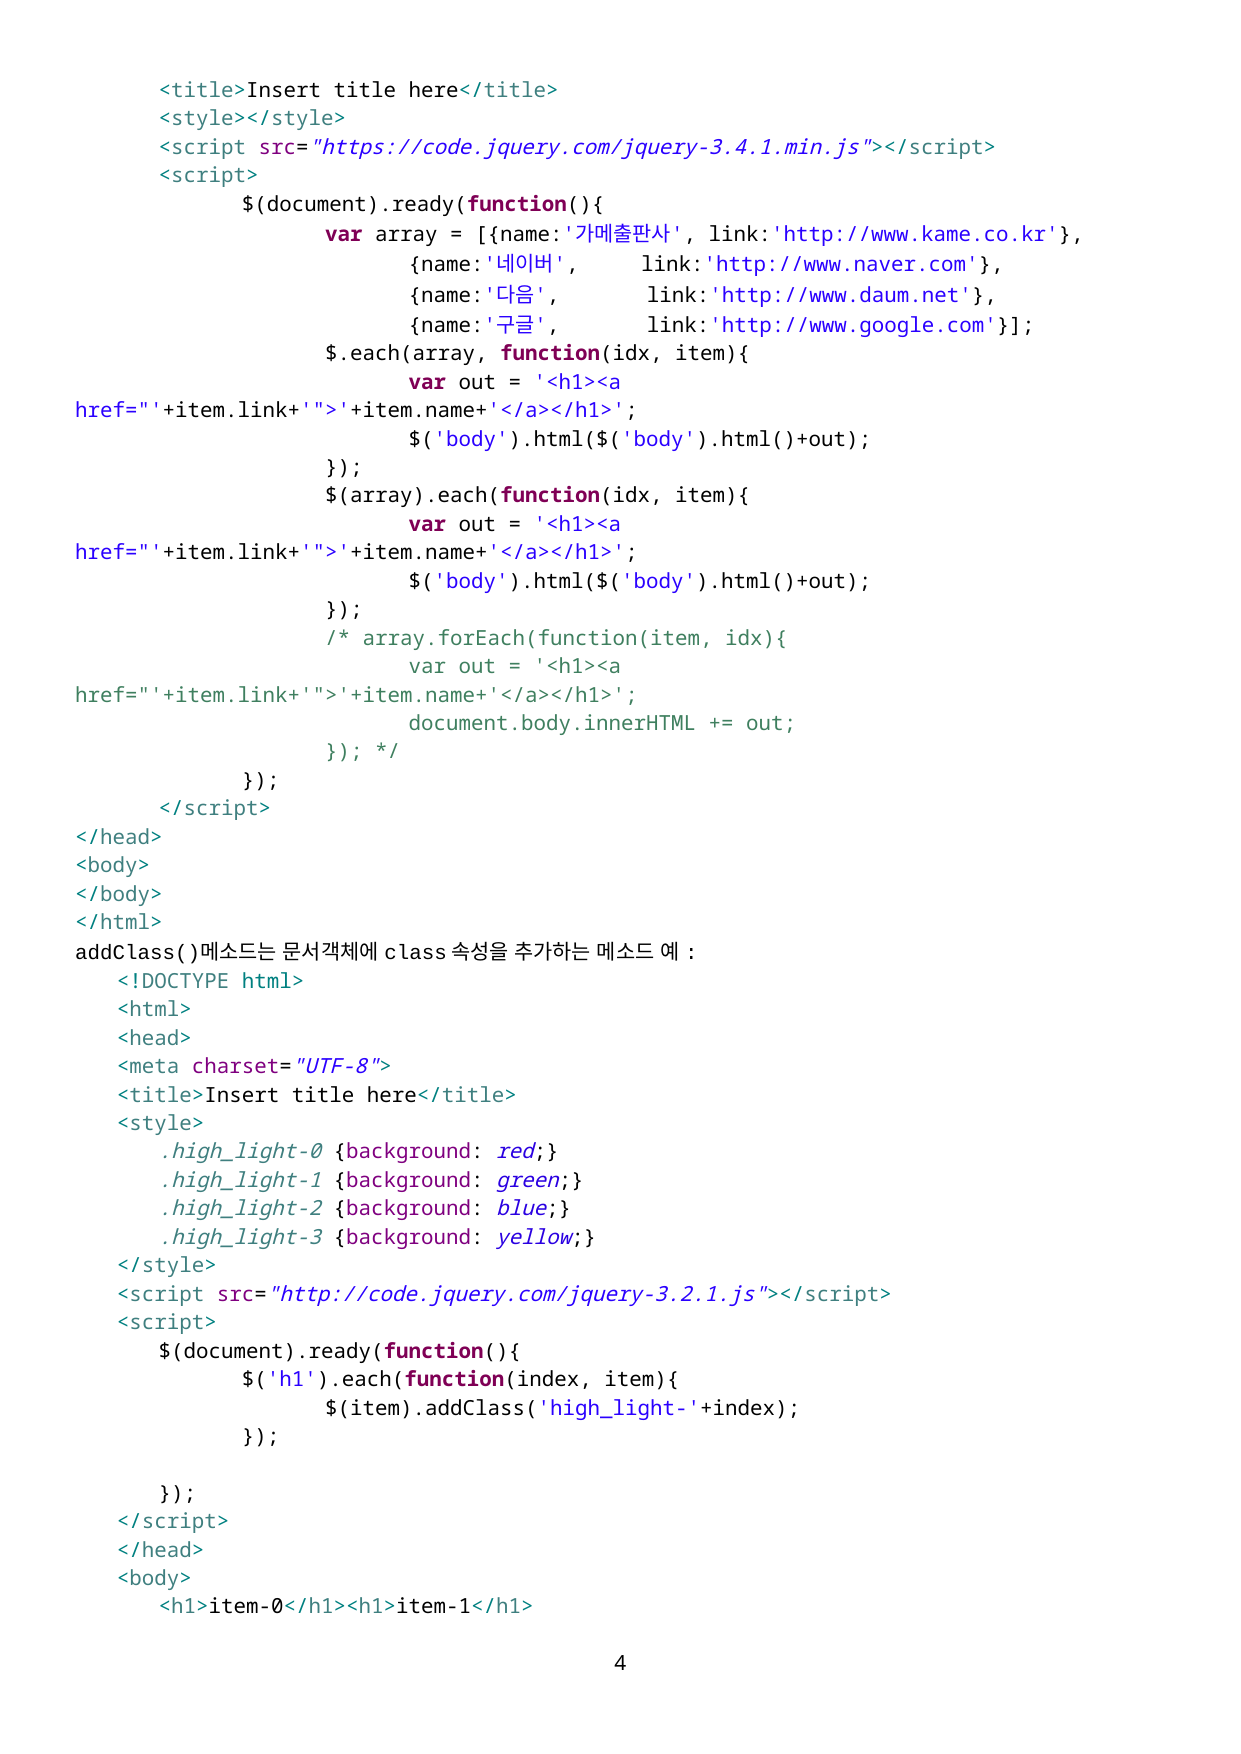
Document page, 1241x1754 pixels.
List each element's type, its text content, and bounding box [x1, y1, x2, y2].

text <title>Insert title here</title> [75, 75, 1165, 103]
text <script> [75, 160, 1165, 189]
text </head> [75, 822, 1165, 850]
text document.body.innerHTML += out; [75, 708, 1165, 737]
text <script> [117, 1307, 1165, 1336]
text <style></style> [75, 103, 1165, 132]
text .high_light-1 {background: green;} [117, 1165, 1165, 1193]
text </script> [117, 1506, 1165, 1535]
text <meta charset="UTF-8"> [117, 1051, 1165, 1080]
text }); */ [75, 737, 1165, 765]
text }); [75, 765, 1165, 793]
text .high_light-0 {background: red;} [117, 1137, 1165, 1165]
text .high_light-3 {background: yellow;} [117, 1222, 1165, 1250]
text addClass()메소드는 문서객체에 class속성을 추가하는 메소드 예 : [75, 936, 1165, 966]
text var out = '<h1><a href="'+item.link+'">'+item.name+'</a></h1>'; [75, 651, 1165, 708]
text $('body').html($('body').html()+out); [75, 424, 1165, 452]
text $('h1').each(function(index, item){ [117, 1364, 1165, 1393]
text <!DOCTYPE html> [117, 966, 1165, 994]
text $(document).ready(function(){ [117, 1336, 1165, 1364]
text $(array).each(function(idx, item){ [75, 481, 1165, 509]
text $.each(array, function(idx, item){ [75, 338, 1165, 367]
text </html> [75, 907, 1165, 936]
text <body> [117, 1563, 1165, 1592]
text <body> [75, 850, 1165, 879]
text <head> [117, 1023, 1165, 1051]
text <style> [117, 1108, 1165, 1137]
text {name:'네이버', link:'http://www.naver.com'}, [75, 247, 1165, 278]
text <script src="http://code.jquery.com/jquery-3.2.1.js"></script> [117, 1279, 1165, 1307]
text </head> [117, 1535, 1165, 1563]
text var array = [{name:'가메출판사', link:'http://www.kame.co.kr'}, [75, 217, 1165, 247]
text <title>Insert title here</title> [117, 1080, 1165, 1108]
text }); [75, 594, 1165, 623]
text }); [117, 1421, 1165, 1449]
text /* array.forEach(function(item, idx){ [75, 623, 1165, 651]
text .high_light-2 {background: blue;} [117, 1193, 1165, 1222]
text }); [117, 1478, 1165, 1506]
text <html> [117, 994, 1165, 1023]
text $('body').html($('body').html()+out); [75, 566, 1165, 594]
text $(document).ready(function(){ [75, 189, 1165, 217]
text </style> [117, 1250, 1165, 1279]
text </script> [75, 793, 1165, 822]
text {name:'구글', link:'http://www.google.com'}]; [75, 308, 1165, 338]
text }); [75, 452, 1165, 481]
text <h1>item-0</h1><h1>item-1</h1> [117, 1592, 1165, 1620]
text var out = '<h1><a href="'+item.link+'">'+item.name+'</a></h1>'; [75, 509, 1165, 566]
text var out = '<h1><a href="'+item.link+'">'+item.name+'</a></h1>'; [75, 367, 1165, 424]
text {name:'다음', link:'http://www.daum.net'}, [75, 278, 1165, 308]
text $(item).addClass('high_light-'+index); [117, 1393, 1165, 1421]
text </body> [75, 879, 1165, 907]
text <script src="https://code.jquery.com/jquery-3.4.1.min.js"></script> [75, 132, 1165, 160]
